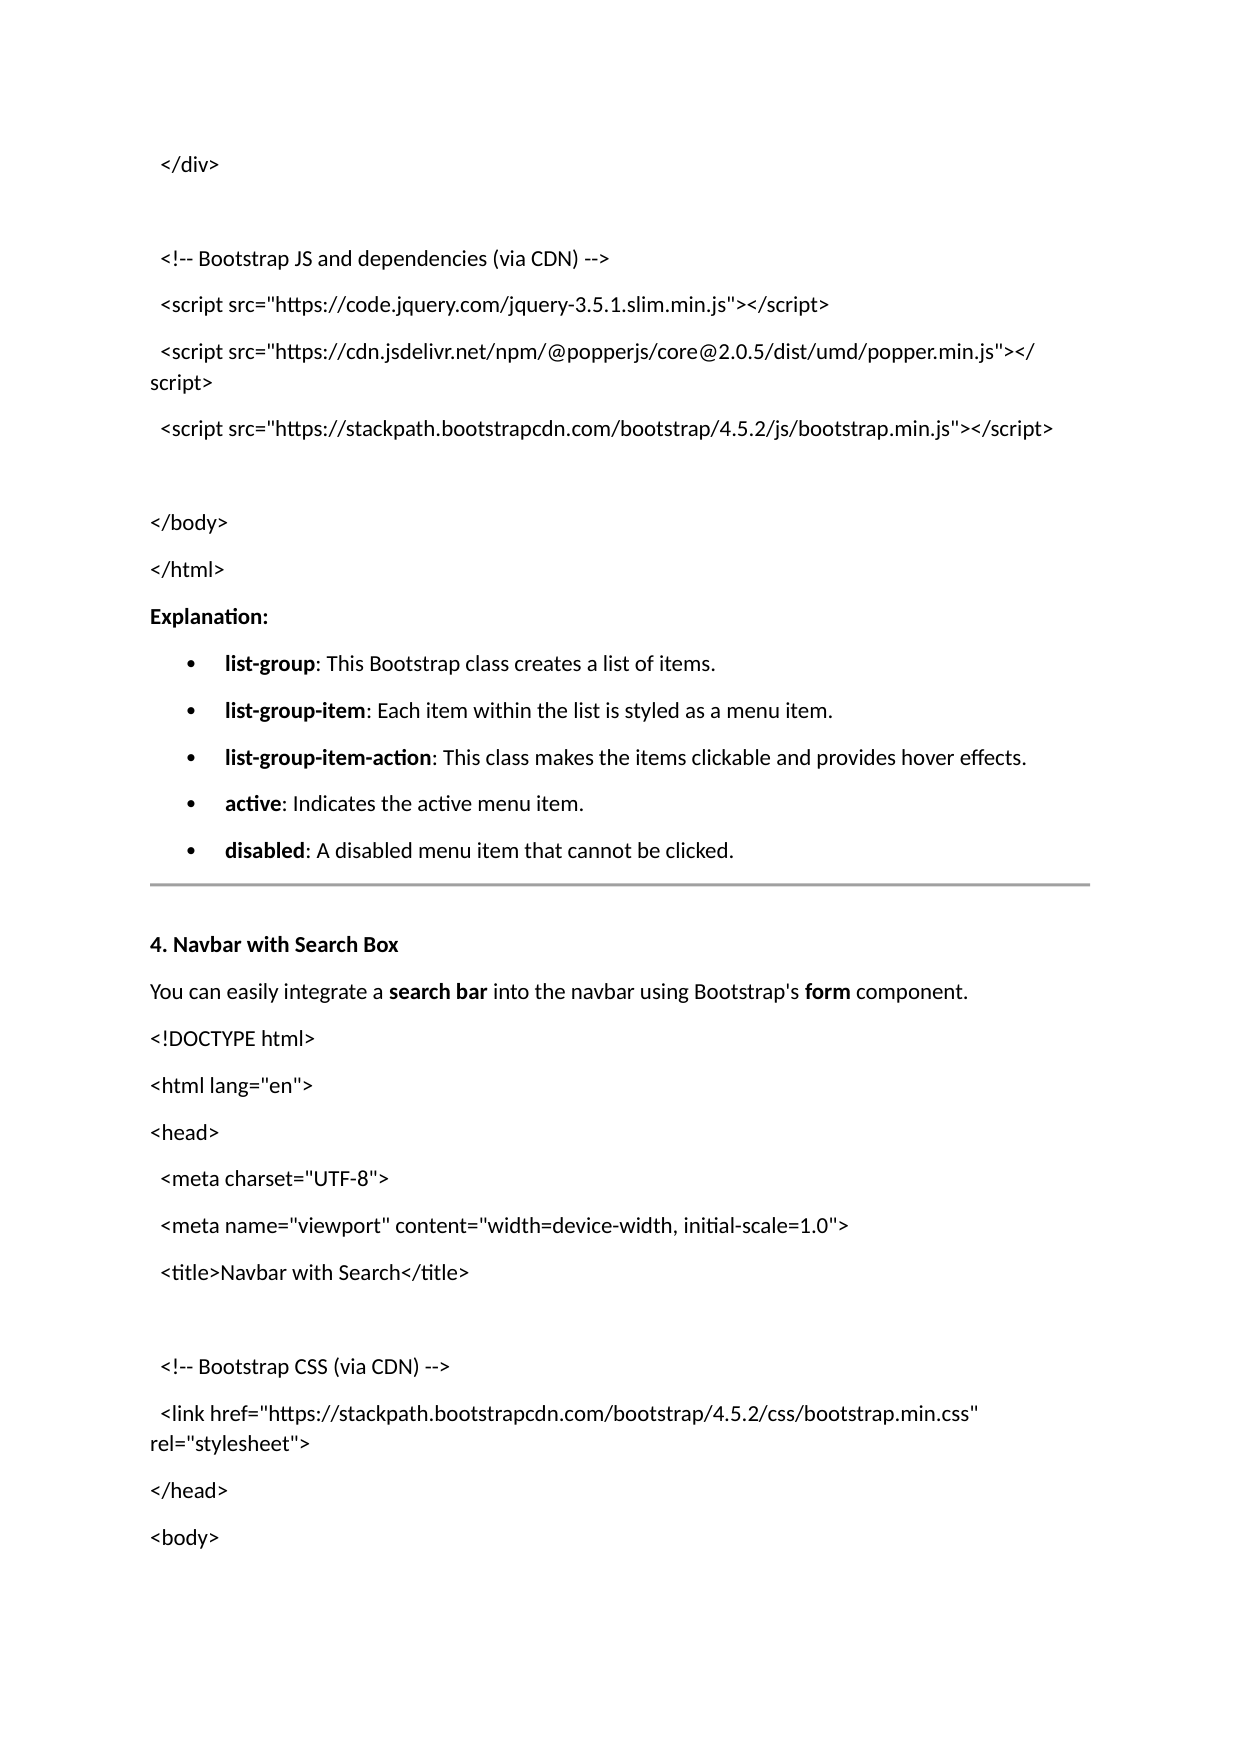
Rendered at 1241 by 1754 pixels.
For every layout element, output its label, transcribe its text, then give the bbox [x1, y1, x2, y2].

text <body> [150, 1523, 1090, 1551]
text <meta charset="UTF-8"> [150, 1164, 1090, 1193]
text <script src="https://stackpath.bootstrapcdn.com/bootstrap/4.5.2/js/bootstrap.min.js"></script> [150, 414, 1090, 443]
list list-group-item-action: This class makes the items clickable and provides hover effects. [187, 743, 1090, 771]
text <!-- Bootstrap CSS (via CDN) --> [150, 1352, 1090, 1380]
text <link href="https://stackpath.bootstrapcdn.com/bootstrap/4.5.2/css/bootstrap.min.css" rel="stylesheet"> [150, 1399, 1090, 1457]
text <html lang="en"> [150, 1071, 1090, 1099]
text Explanation: [150, 602, 1090, 630]
text <head> [150, 1118, 1090, 1146]
text </div> [150, 150, 1090, 178]
text <script src="https://code.jquery.com/jquery-3.5.1.slim.min.js"></script> [150, 291, 1090, 319]
list list-group: This Bootstrap class creates a list of items. [187, 649, 1090, 677]
text <title>Navbar with Search</title> [150, 1258, 1090, 1286]
text </body> [150, 508, 1090, 536]
text <!DOCTYPE html> [150, 1024, 1090, 1052]
text <meta name="viewport" content="width=device-width, initial-scale=1.0"> [150, 1211, 1090, 1239]
list active: Indicates the active menu item. [187, 789, 1090, 818]
list disabled: A disabled menu item that cannot be clicked. [187, 836, 1090, 864]
text 4. Navbar with Search Box [150, 930, 1090, 958]
text <!-- Bootstrap JS and dependencies (via CDN) --> [150, 244, 1090, 272]
text <script src="https://cdn.jsdelivr.net/npm/@popperjs/core@2.0.5/dist/umd/popper.min.js"></script> [150, 337, 1090, 396]
text You can easily integrate a search bar into the navbar using Bootstrap's form component. [150, 977, 1090, 1005]
text </html> [150, 555, 1090, 583]
list list-group-item: Each item within the list is styled as a menu item. [187, 696, 1090, 724]
text </head> [150, 1476, 1090, 1504]
